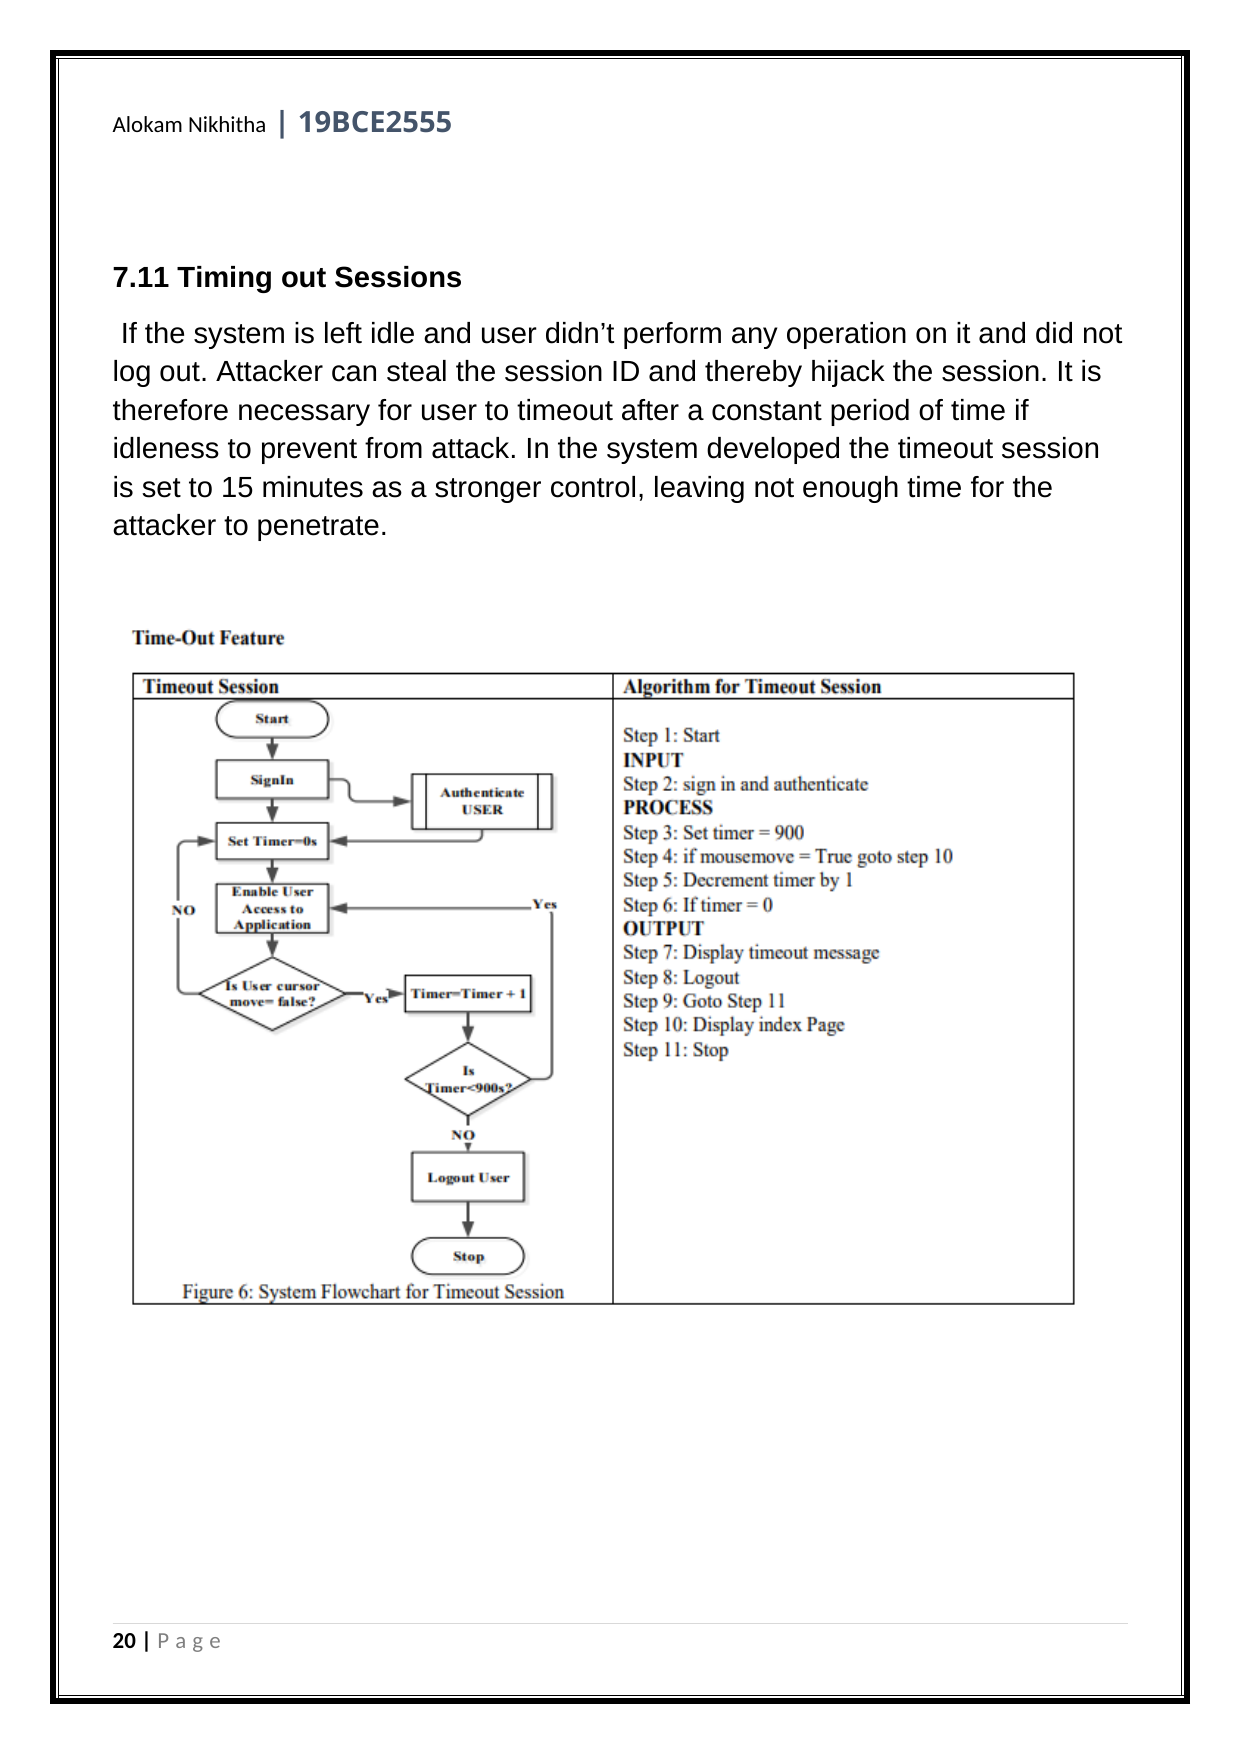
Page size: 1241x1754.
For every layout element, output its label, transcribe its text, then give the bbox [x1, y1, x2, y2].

text 7.11 Timing out Sessions [112, 260, 1128, 294]
picture [112, 618, 1088, 1316]
text If the system is left idle and user didn’t perform any operation on it and did not log out. Attacker can steal the session ID and thereby hijack the session. It is therefore necessary for user to timeout after a constant period of time if idleness to prevent from attack. In the system developed the timeout session is set to 15 minutes as a stronger control, leaving not enough time for the attacker to penetrate. [112, 316, 1128, 542]
